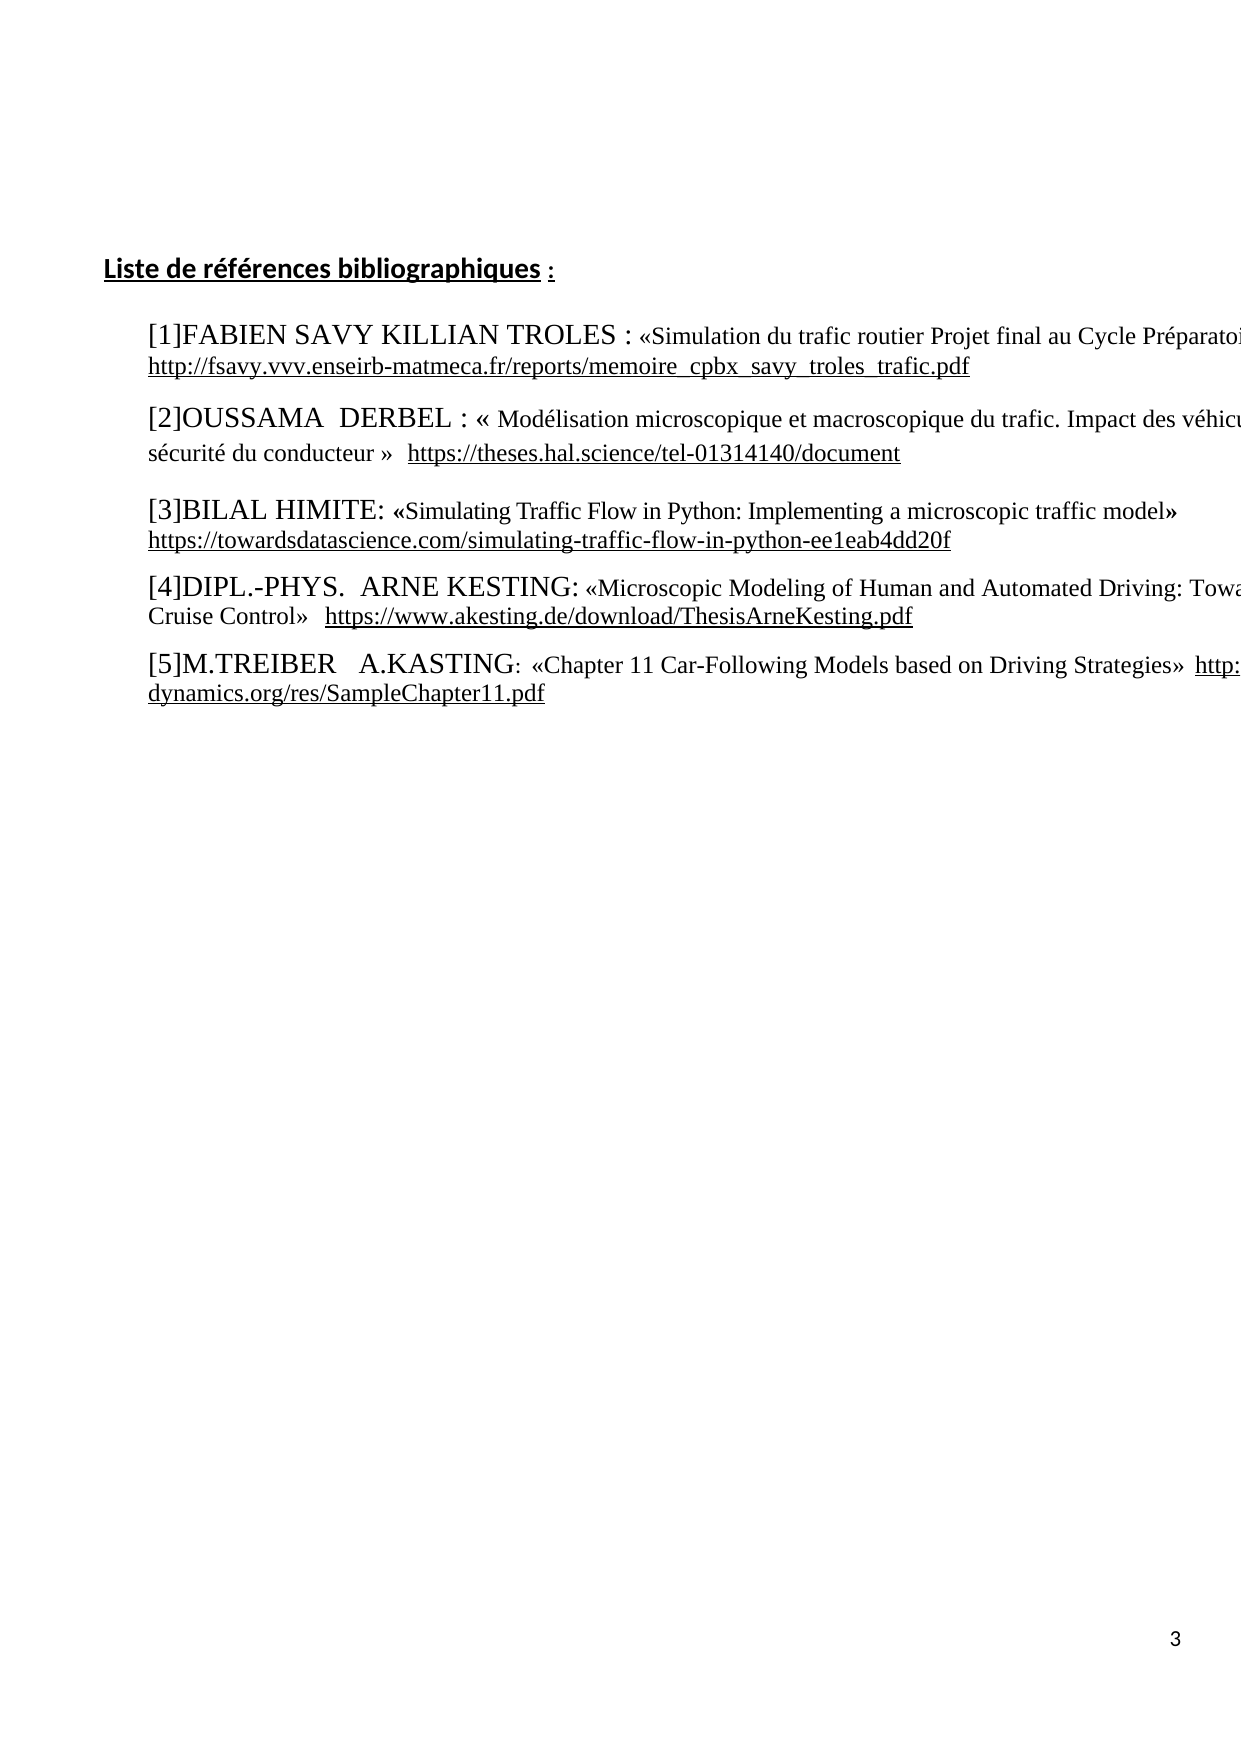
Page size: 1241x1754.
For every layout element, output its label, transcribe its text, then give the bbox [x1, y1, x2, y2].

text https://towardsdatascience.com/simulating-traffic-flow-in-python-ee1eab4dd20f [148, 526, 1240, 554]
text [2]OUSSAMA DERBEL : « Modélisation microscopique et macroscopique du trafic. Impact des véhicules automatisés sur la sécurité du conducteur » https://theses.hal.science/tel-01314140/document [148, 400, 1240, 467]
text [1]FABIEN SAVY KILLIAN TROLES : «Simulation du trafic routier Projet final au Cycle Préparatoire de Bordeaux» http://fsavy.vvv.enseirb-matmeca.fr/reports/memoire_cpbx_savy_troles_trafic.pdf [148, 317, 1240, 379]
text [4]DIPL.-PHYS. ARNE KESTING: «Microscopic Modeling of Human and Automated Driving: Towards Traffic-Adaptive Cruise Control» https://www.akesting.de/download/ThesisArneKesting.pdf [148, 574, 1240, 630]
text Liste de références bibliographiques : [103, 250, 1179, 286]
text [5]M.TREIBER A.KASTING: «Chapter 11 Car-Following Models based on Driving Strategies» http://traffic-flow-dynamics.org/res/SampleChapter11.pdf [148, 651, 1240, 707]
subtitle [3]BILAL HIMITE: «Simulating Traffic Flow in Python: Implementing a microscopic traffic model» [148, 488, 1240, 526]
